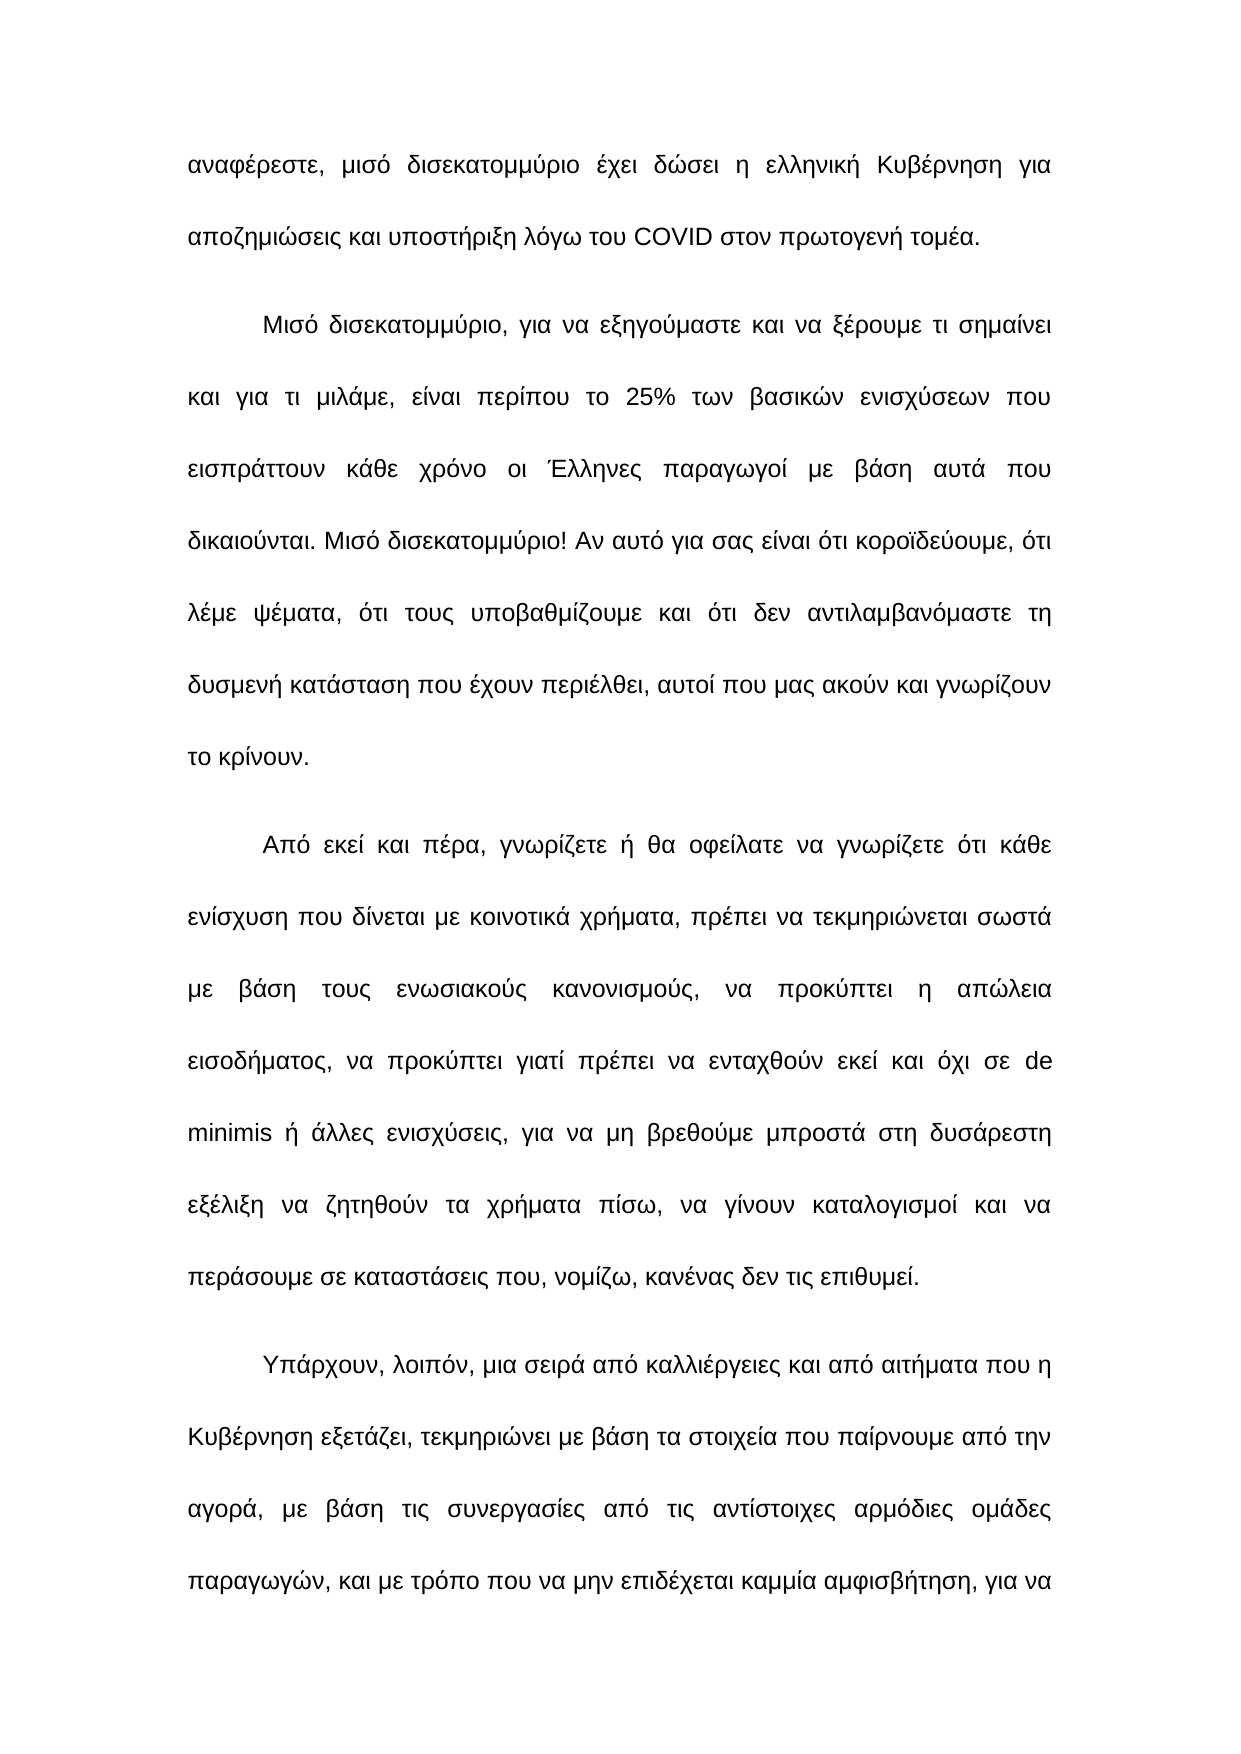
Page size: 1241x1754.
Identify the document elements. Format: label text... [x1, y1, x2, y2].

text Μισό δισεκατομμύριο, για να εξηγούμαστε και να ξέρουμε τι σημαίνει και για τι μιλάμε, είναι περίπου το 25% των βασικών ενισχύσεων που εισπράττουν κάθε χρόνο οι Έλληνες παραγωγοί με βάση αυτά που δικαιούνται. Μισό δισεκατομμύριο! Αν αυτό για σας είναι ότι κοροϊδεύουμε, ότι λέμε ψέματα, ότι τους υποβαθμίζουμε και ότι δεν αντιλαμβανόμαστε τη δυσμενή κατάσταση που έχουν περιέλθει, αυτοί που μας ακούν και γνωρίζουν το κρίνουν. [187, 310, 1053, 770]
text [187, 150, 1053, 251]
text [187, 1350, 1053, 1594]
text Από εκεί και πέρα, γνωρίζετε ή θα οφείλατε να γνωρίζετε ότι κάθε ενίσχυση που δίνεται με κοινοτικά χρήματα, πρέπει να τεκμηριώνεται σωστά με βάση τους ενωσιακούς κανονισμούς, να προκύπτει η απώλεια εισοδήματος, να προκύπτει γιατί πρέπει να ενταχθούν εκεί και όχι σε de minimis ή άλλες ενισχύσεις, για να μη βρεθούμε μπροστά στη δυσάρεστη εξέλιξη να ζητηθούν τα χρήματα πίσω, να γίνουν καταλογισμοί και να περάσουμε σε καταστάσεις που, νομίζω, κανένας δεν τις επιθυμεί. [187, 830, 1053, 1290]
